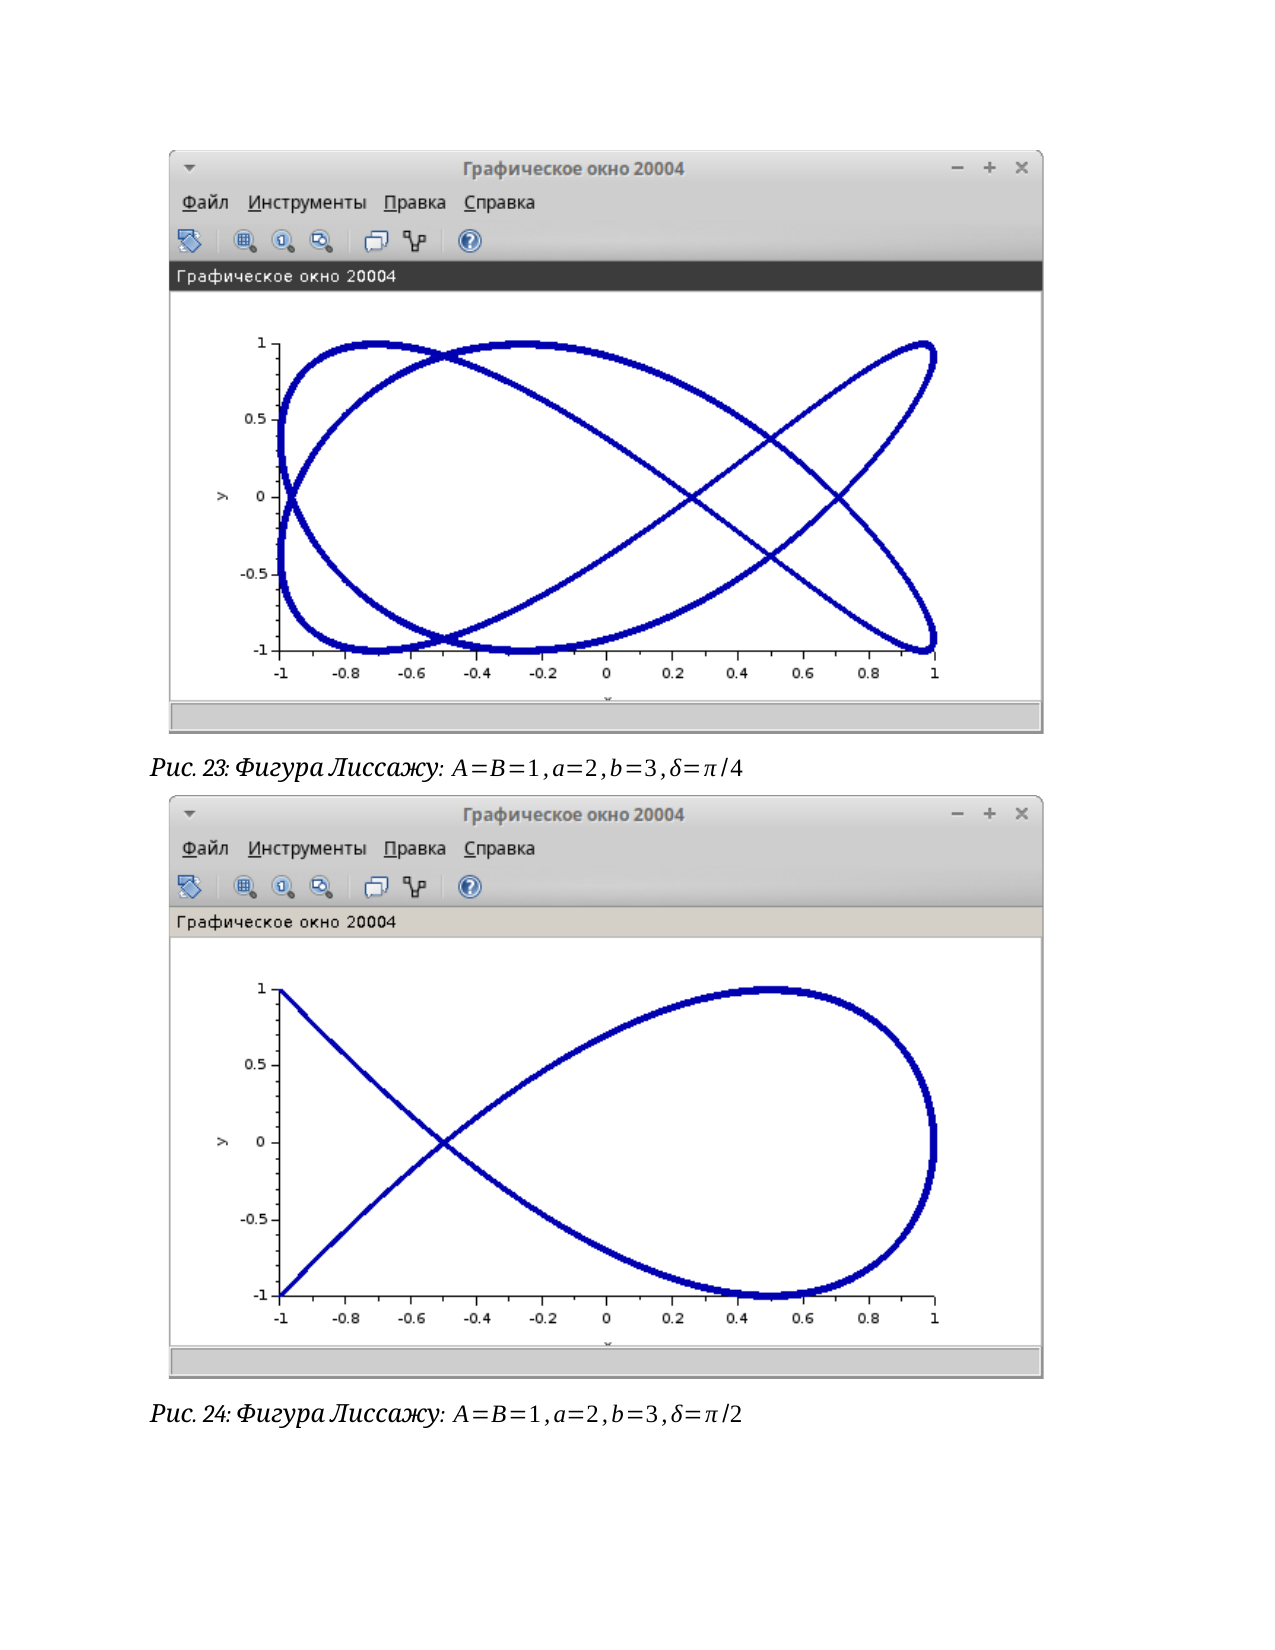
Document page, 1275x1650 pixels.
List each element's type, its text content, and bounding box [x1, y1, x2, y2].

picture [168, 795, 1044, 1379]
text Рис. 24: Фигура Лиссажу: [150, 1399, 1125, 1428]
text Рис. 23: Фигура Лиссажу: [150, 754, 1125, 783]
picture [168, 150, 1044, 734]
